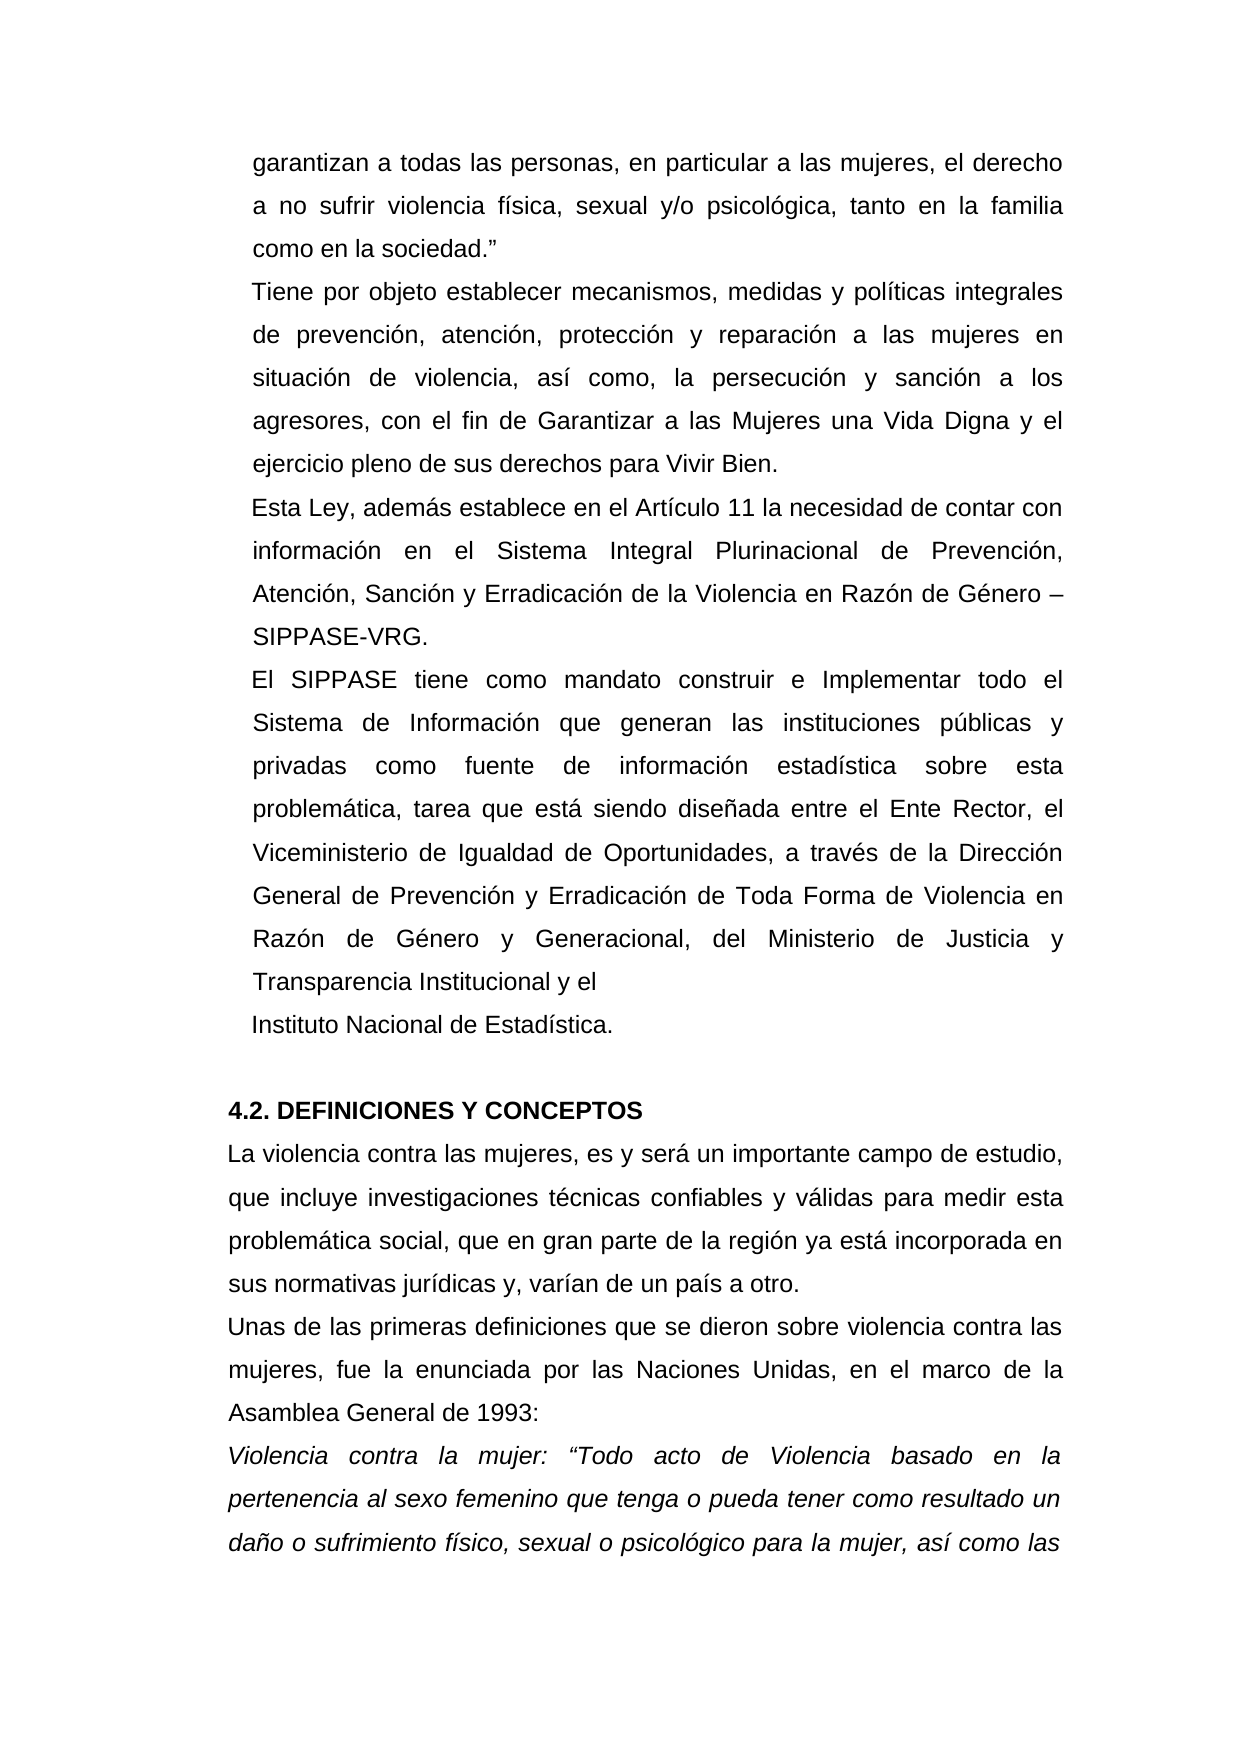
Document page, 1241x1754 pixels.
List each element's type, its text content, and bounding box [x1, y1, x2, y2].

list Instituto Nacional de Estadística. [251, 1010, 1064, 1039]
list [251, 148, 1064, 263]
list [227, 1441, 1064, 1556]
list El SIPPASE tiene como mandato construir e Implementar todo el Sistema de Información que generan las instituciones públicas y privadas como fuente de información estadística sobre esta problemática, tarea que está siendo diseñada entre el Ente Rector, el Viceministerio de Igualdad de Oportunidades, a través de la Dirección General de Prevención y Erradicación de Toda Forma de Violencia en Razón de Género y Generacional, del Ministerio de Justicia y Transparencia Institucional y el [251, 665, 1064, 996]
list 4.2. DEFINICIONES Y CONCEPTOS [228, 1096, 1064, 1125]
list Unas de las primeras definiciones que se dieron sobre violencia contra las mujeres, fue la enunciada por las Naciones Unidas, en el marco de la Asamblea General de 1993: [227, 1312, 1064, 1427]
list Tiene por objeto establecer mecanismos, medidas y políticas integrales de prevención, atención, protección y reparación a las mujeres en situación de violencia, así como, la persecución y sanción a los agresores, con el fin de Garantizar a las Mujeres una Vida Digna y el ejercicio pleno de sus derechos para Vivir Bien. [251, 277, 1064, 478]
list Esta Ley, además establece en el Artículo 11 la necesidad de contar con información en el Sistema Integral Plurinacional de Prevención, Atención, Sanción y Erradicación de la Violencia en Razón de Género – SIPPASE-VRG. [251, 493, 1064, 651]
list La violencia contra las mujeres, es y será un importante campo de estudio, que incluye investigaciones técnicas confiables y válidas para medir esta problemática social, que en gran parte de la región ya está incorporada en sus normativas jurídicas y, varían de un país a otro. [227, 1139, 1064, 1298]
